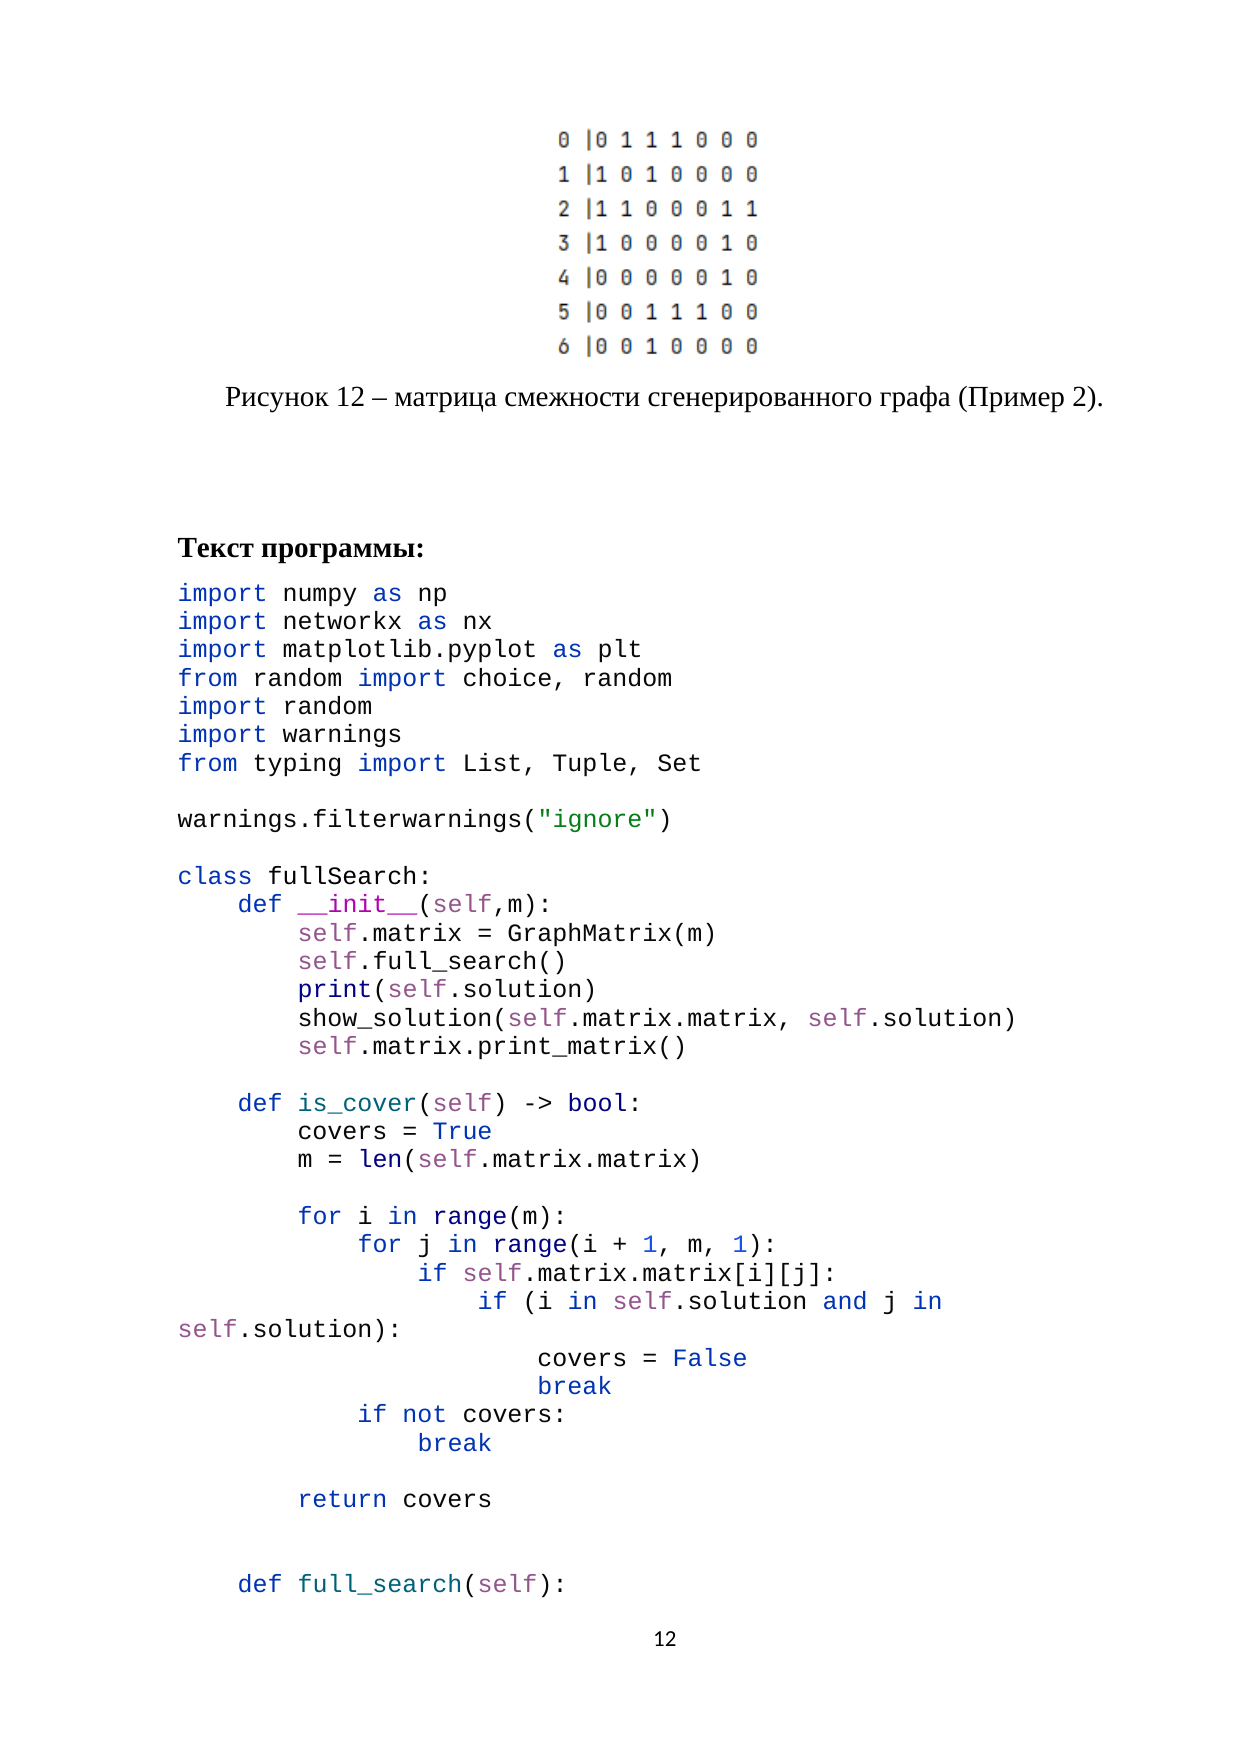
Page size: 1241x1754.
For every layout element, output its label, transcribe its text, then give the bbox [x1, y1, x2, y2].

text Текст программы: [177, 530, 1152, 563]
picture [547, 118, 782, 365]
text Рисунок 12 – матрица смежности сгенерированного графа (Пример 2). [177, 379, 1152, 412]
